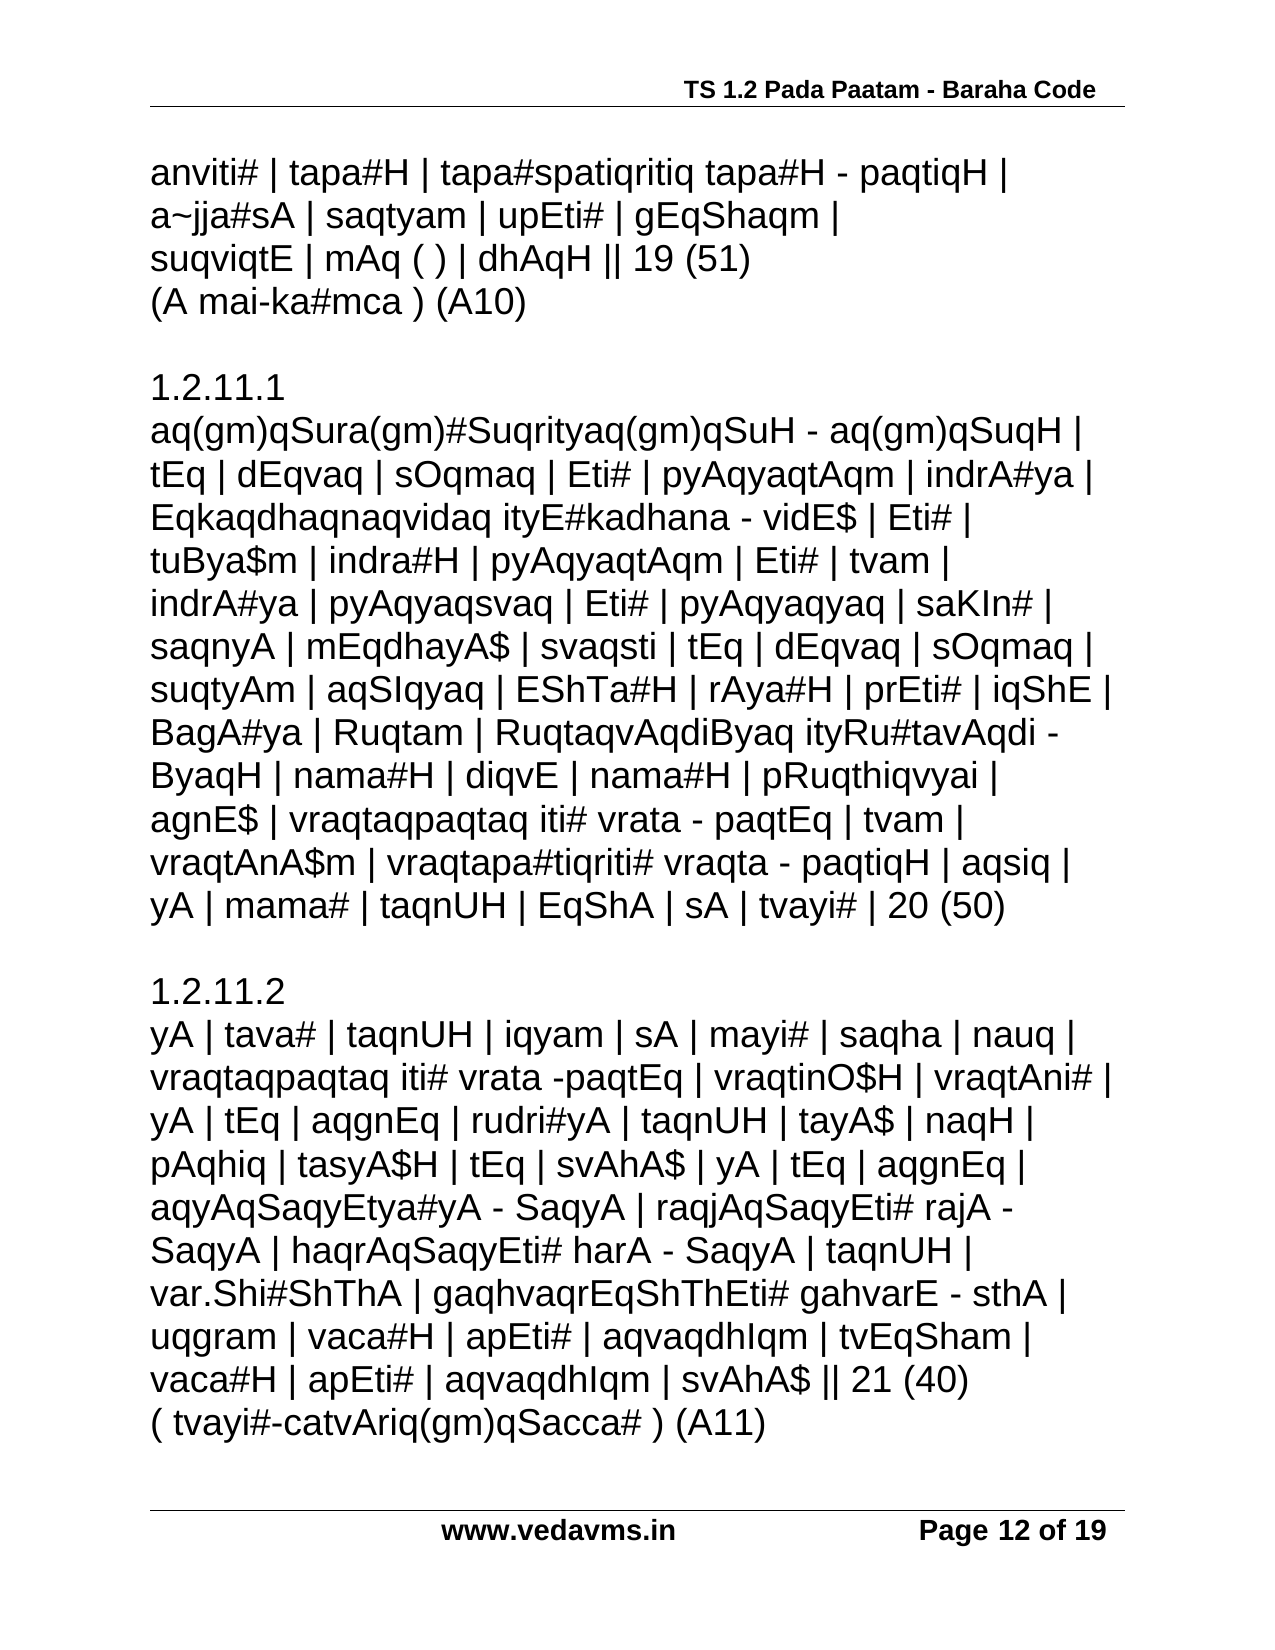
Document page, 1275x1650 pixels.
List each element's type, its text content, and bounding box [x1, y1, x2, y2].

text suqviqtE | mAq ( ) | dhAqH || 19 (51) [150, 236, 1125, 279]
text uqgram | vaca#H | apEti# | aqvaqdhIqm | tvEqSham | vaca#H | apEti# | aqvaqdhIqm | svAhA$ || 21 (40) [150, 1314, 1125, 1401]
text yA | tava# | taqnUH | iqyam | sA | mayi# | saqha | nauq | vraqtaqpaqtaq iti# vrata -paqtEq | vraqtinO$H | vraqtAni# | yA | tEq | aqgnEq | rudri#yA | taqnUH | tayA$ | naqH | pAqhiq | tasyA$H | tEq | svAhA$ | yA | tEq | aqgnEq | aqyAqSaqyEtya#yA - SaqyA | raqjAqSaqyEti# rajA - SaqyA | haqrAqSaqyEti# harA - SaqyA | taqnUH | var.Shi#ShThA | gaqhvaqrEqShThEti# gahvarE - sthA | [150, 1012, 1125, 1314]
text (A mai-ka#mca ) (A10) [150, 279, 1125, 322]
text 1.2.11.1 [150, 366, 1125, 409]
text aq(gm)qSura(gm)#Suqrityaq(gm)qSuH - aq(gm)qSuqH | tEq | dEqvaq | sOqmaq | Eti# | pyAqyaqtAqm | indrA#ya | Eqkaqdhaqnaqvidaq ityE#kadhana - vidE$ | Eti# | tuBya$m | indra#H | pyAqyaqtAqm | Eti# | tvam | indrA#ya | pyAqyaqsvaq | Eti# | pyAqyaqyaq | saKIn# | saqnyA | mEqdhayA$ | svaqsti | tEq | dEqvaq | sOqmaq | suqtyAm | aqSIqyaq | EShTa#H | rAya#H | prEti# | iqShE | BagA#ya | Ruqtam | RuqtaqvAqdiByaq ityRu#tavAqdi - ByaqH | nama#H | diqvE | nama#H | pRuqthiqvyai | agnE$ | vraqtaqpaqtaq iti# vrata - paqtEq | tvam | vraqtAnA$m | vraqtapa#tiqriti# vraqta - paqtiqH | aqsiq | yA | mama# | taqnUH | EqShA | sA | tvayi# | 20 (50) [150, 409, 1125, 926]
text 1.2.11.2 [150, 969, 1125, 1012]
text ( tvayi#-catvAriq(gm)qSacca# ) (A11) [150, 1401, 1125, 1444]
